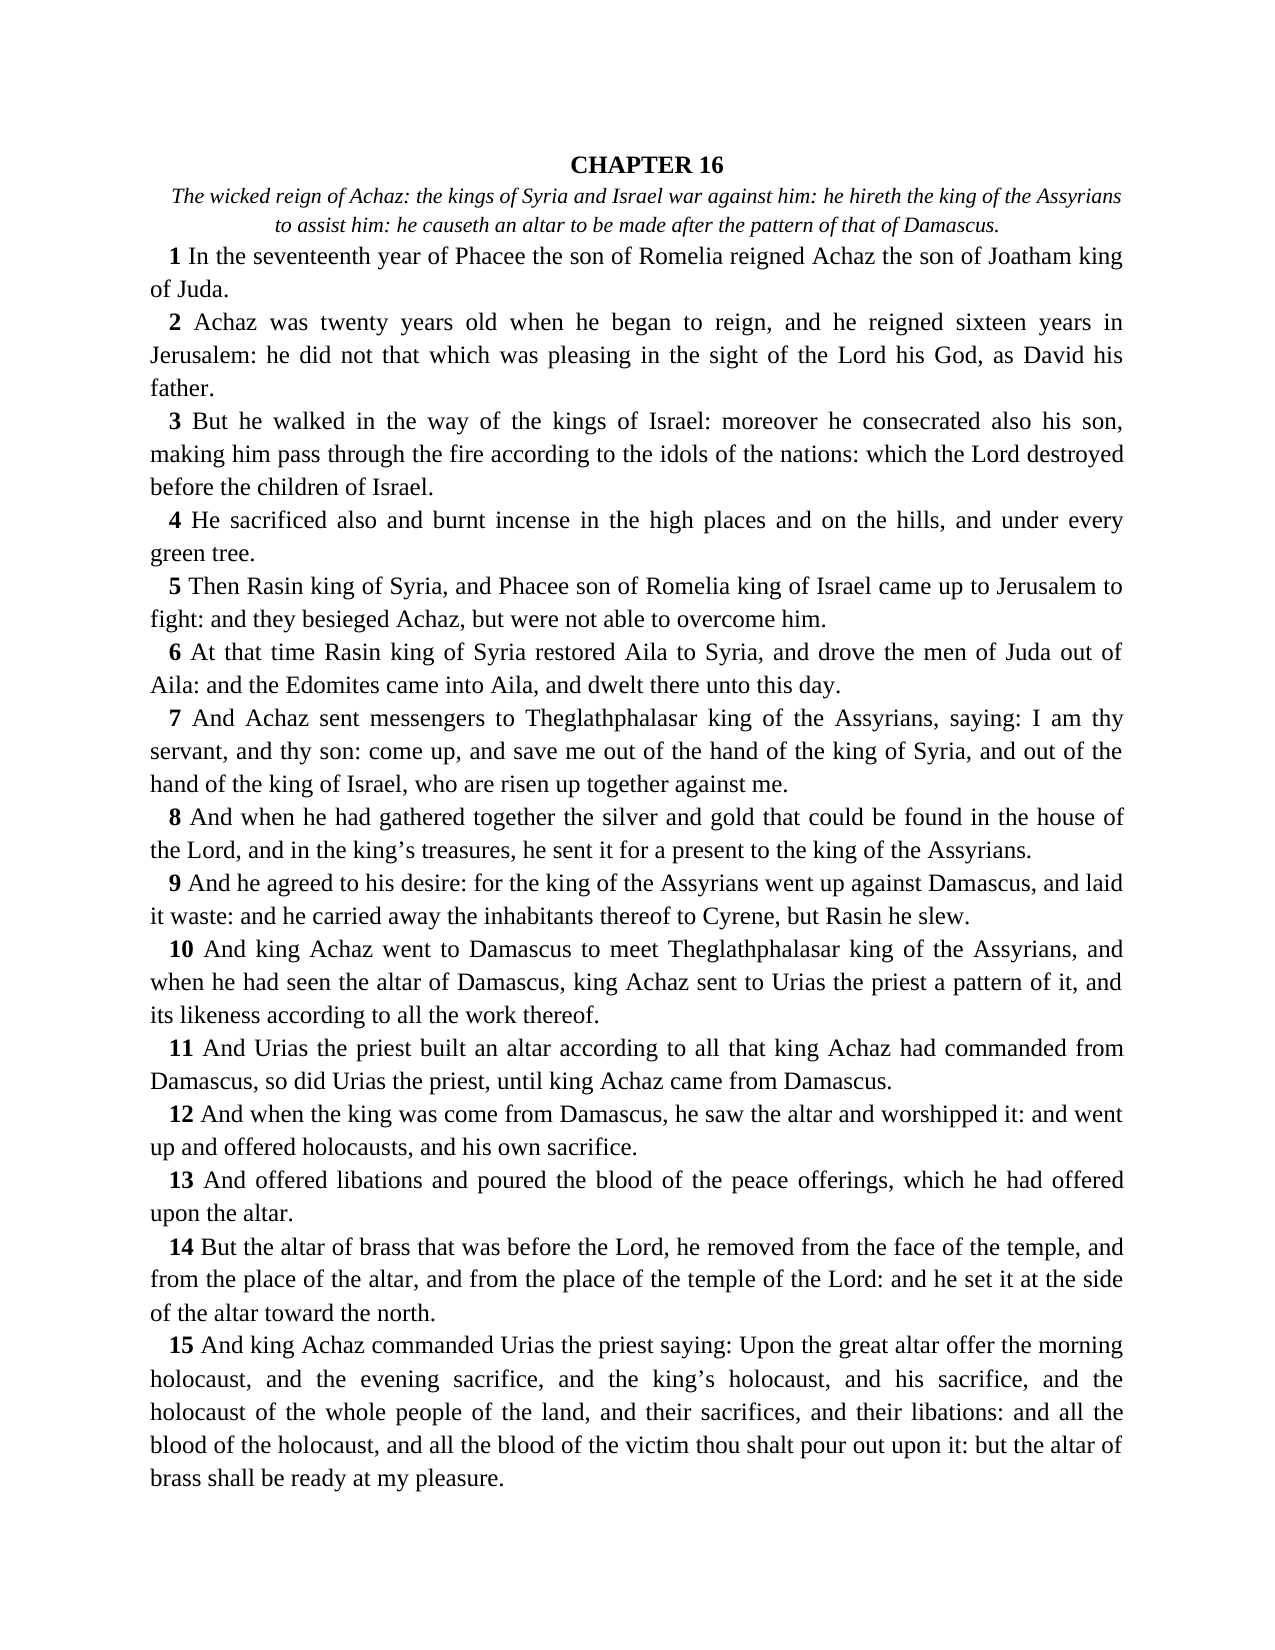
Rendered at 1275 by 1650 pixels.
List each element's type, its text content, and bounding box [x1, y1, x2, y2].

text 13 And offered libations and poured the blood of the peace offerings, which he had offered upon the altar. [150, 1166, 1125, 1227]
text 7 And Achaz sent messengers to Theglathphalasar king of the Assyrians, saying: I am thy servant, and thy son: come up, and save me out of the hand of the king of Syria, and out of the hand of the king of Israel, who are risen up together against me. [150, 703, 1125, 798]
text 2 Achaz was twenty years old when he began to reign, and he reigned sixteen years in Jerusalem: he did not that which was pleasing in the sight of the Lord his God, as David his father. [150, 307, 1125, 402]
text 5 Then Rasin king of Syria, and Phacee son of Romelia king of Israel came up to Jerusalem to fight: and they besieged Achaz, but were not able to overcome him. [150, 571, 1125, 633]
text 1 In the seventeenth year of Phacee the son of Romelia reigned Achaz the son of Joatham king of Juda. [150, 241, 1125, 303]
text 3 But he walked in the way of the kings of Israel: moreover he consecrated also his son, making him pass through the fire according to the idols of the nations: which the Lord destroyed before the children of Israel. [150, 406, 1125, 501]
text 14 But the altar of brass that was before the Lord, he removed from the face of the temple, and from the place of the altar, and from the place of the temple of the Lord: and he set it at the side of the altar toward the north. [150, 1232, 1125, 1326]
text 10 And king Achaz went to Damascus to meet Theglathphalasar king of the Assyrians, and when he had seen the altar of Damascus, king Achaz sent to Urias the priest a pattern of it, and its likeness according to all the work thereof. [150, 934, 1125, 1029]
text 6 At that time Rasin king of Syria restored Aila to Syria, and drove the men of Juda out of Aila: and the Edomites came into Aila, and dwelt there unto this day. [150, 637, 1125, 699]
text CHAPTER 16 [150, 150, 1125, 179]
text 11 And Urias the priest built an altar according to all that king Achaz had commanded from Damascus, so did Urias the priest, until king Achaz came from Damascus. [150, 1033, 1125, 1095]
text 9 And he agreed to his desire: for the king of the Assyrians went up against Damascus, and laid it waste: and he carried away the inhabitants thereof to Cyrene, but Rasin he slew. [150, 868, 1125, 930]
text 12 And when the king was come from Damascus, he saw the altar and worshipped it: and went up and offered holocausts, and his own sacrifice. [150, 1099, 1125, 1161]
text 15 And king Achaz commanded Urias the priest saying: Upon the great altar offer the morning holocaust, and the evening sacrifice, and the king’s holocaust, and his sacrifice, and the holocaust of the whole people of the land, and their sacrifices, and their libations: and all the blood of the holocaust, and all the blood of the victim thou shalt pour out upon it: but the altar of brass shall be ready at my pleasure. [150, 1331, 1125, 1491]
text 8 And when he had gathered together the silver and gold that could be found in the house of the Lord, and in the king’s treasures, he sent it for a present to the king of the Assyrians. [150, 802, 1125, 864]
text 4 He sacrificed also and burnt incense in the high places and on the hills, and under every green tree. [150, 505, 1125, 567]
text The wicked reign of Achaz: the kings of Syria and Israel war against him: he hireth the king of the Assyrians to assist him: he causeth an altar to be made after the pattern of that of Damascus. [150, 183, 1125, 237]
